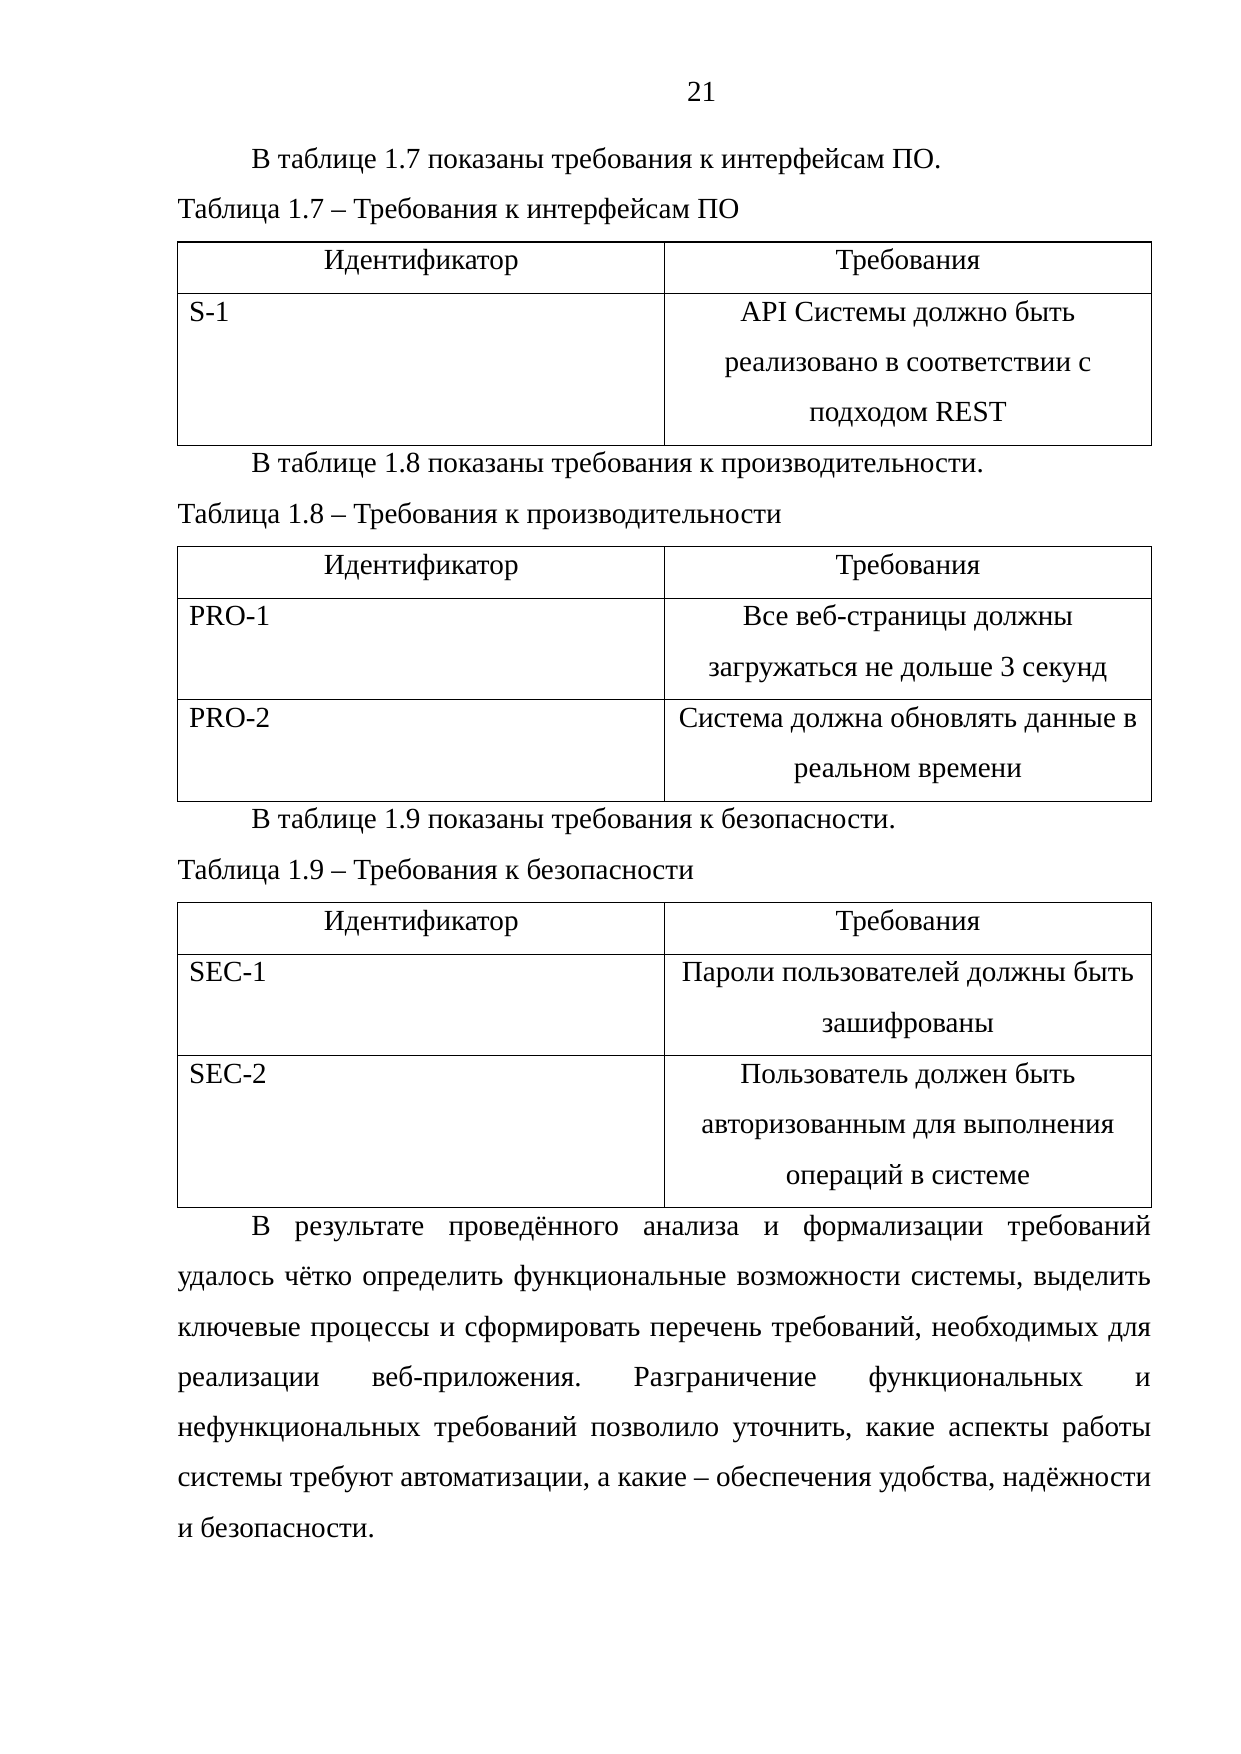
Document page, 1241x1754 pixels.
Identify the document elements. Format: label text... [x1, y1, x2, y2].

table_cell SEC-1 [178, 955, 664, 1055]
table_cell Пользователь должен быть авторизованным для выполнения операций в системе [665, 1056, 1151, 1207]
text В таблице 1.8 показаны требования к производительности. [177, 446, 1152, 479]
table_cell SEC-2 [178, 1056, 664, 1207]
table_header Идентификатор [178, 547, 664, 597]
text В таблице 1.9 показаны требования к безопасности. [177, 802, 1152, 835]
table_header Идентификатор [178, 243, 664, 293]
table_cell PRO-1 [178, 599, 664, 699]
table_cell Все веб-страницы должны загружаться не дольше 3 секунд [665, 599, 1151, 699]
table_header Требования [665, 903, 1151, 953]
table_cell Пароли пользователей должны быть зашифрованы [665, 955, 1151, 1055]
table_cell S-1 [178, 294, 664, 444]
table_cell PRO-2 [178, 700, 664, 801]
table_cell Система должна обновлять данные в реальном времени [665, 700, 1151, 801]
text В результате проведённого анализа и формализации требований удалось чётко определить функциональные возможности системы, выделить ключевые процессы и сформировать перечень требований, необходимых для реализации веб-приложения. Разграничение функциональных и нефункциональных требований позволило уточнить, какие аспекты работы системы требуют автоматизации, а какие – обеспечения удобства, надёжности и безопасности. [177, 1208, 1152, 1543]
text Таблица 1.9 – Требования к безопасности [177, 852, 1152, 886]
table_header Требования [665, 547, 1151, 597]
table_cell API Системы должно быть реализовано в соответствии с подходом REST [665, 294, 1151, 444]
text Таблица 1.7 – Требования к интерфейсам ПО [177, 191, 1152, 225]
text Таблица 1.8 – Требования к производительности [177, 496, 1152, 529]
table_header Требования [665, 243, 1151, 293]
table_header Идентификатор [178, 903, 664, 953]
text В таблице 1.7 показаны требования к интерфейсам ПО. [177, 141, 1152, 174]
